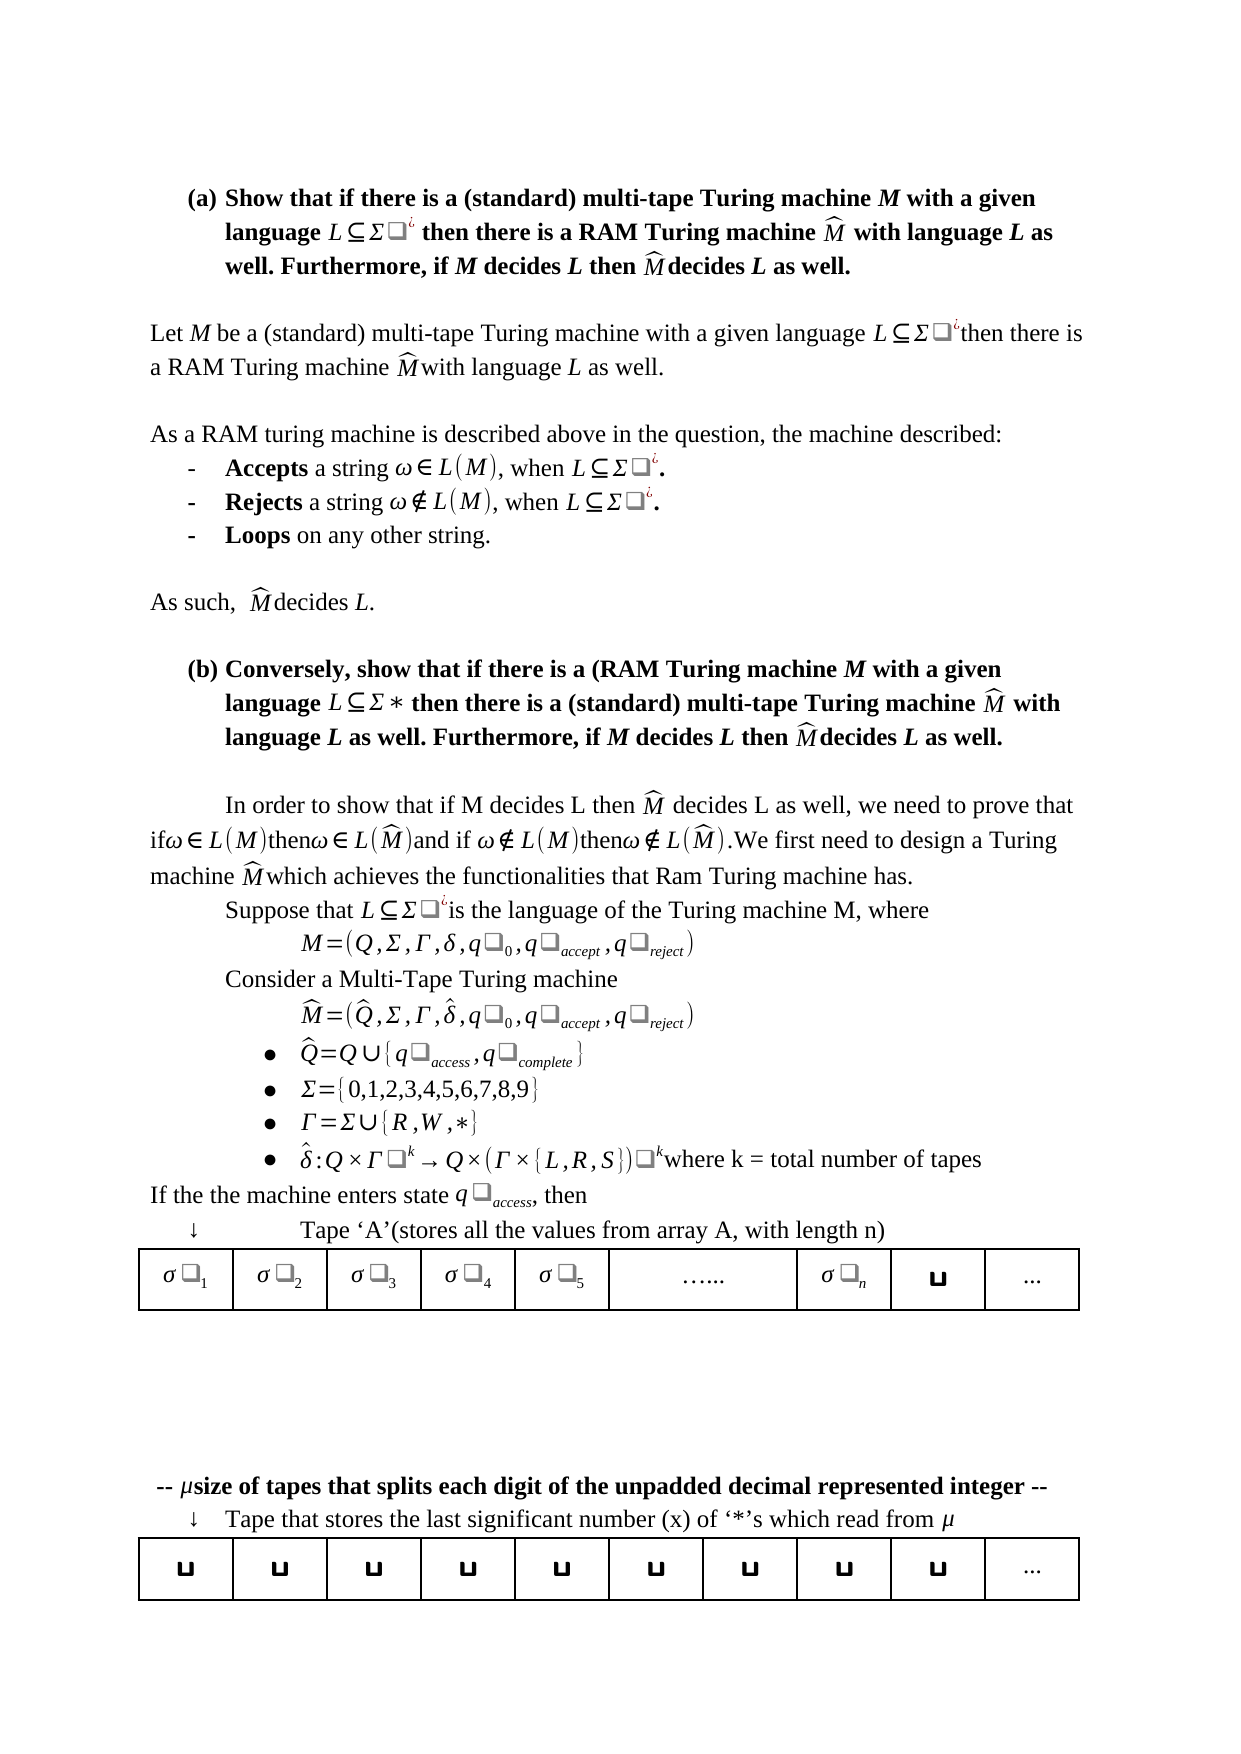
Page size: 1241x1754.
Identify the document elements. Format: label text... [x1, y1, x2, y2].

table_header ப [422, 1539, 514, 1599]
table_header ப [234, 1539, 326, 1599]
text -- size of tapes that splits each digit of the unpadded decimal represented integer -- [150, 1471, 1090, 1500]
list Loops on any other string. [187, 521, 1090, 549]
table_header [422, 1250, 514, 1309]
text Tape that stores the last significant number (x) of ‘*’s which read from [150, 1504, 1090, 1533]
text If the the machine enters state , then [150, 1179, 1090, 1211]
list Rejects a string , when . [187, 486, 1090, 516]
text As a RAM turing machine is described above in the question, the machine described: [150, 419, 1090, 448]
list Accepts a string , when . [187, 452, 1090, 482]
list where k = total number of tapes [262, 1142, 1090, 1175]
table_header [328, 1250, 420, 1309]
text In order to show that if M decides L then decides L as well, we need to prove that ifthenand if thenWe first need to design a Turing machine which achieves the functionalities that Ram Turing machine has. [150, 789, 1090, 891]
table_header ப [140, 1539, 232, 1599]
table_header …... [610, 1250, 796, 1309]
text As such, decides L. [150, 587, 1090, 617]
table_header ப [892, 1539, 984, 1599]
table_header ... [986, 1250, 1078, 1309]
text Consider a Multi-Tape Turing machine [150, 964, 1090, 993]
text Tape ‘A’(stores all the values from array A, with length n) [150, 1215, 1090, 1244]
table_header [798, 1250, 890, 1309]
table_header [140, 1250, 232, 1309]
list Conversely, show that if there is a (RAM Turing machine M with a given language then there is a (standard) multi-tape Turing machine with language L as well. Furthermore, if M decides L then decides L as well. [187, 654, 1090, 752]
table_header ப [704, 1539, 796, 1599]
list Show that if there is a (standard) multi-tape Turing machine M with a given language then there is a RAM Turing machine with language L as well. Furthermore, if M decides L then decides L as well. [187, 183, 1090, 281]
table_header [234, 1250, 326, 1309]
table_header ப [798, 1539, 890, 1599]
text Let M be a (standard) multi-tape Turing machine with a given language then there is a RAM Turing machine with language L as well. [150, 318, 1090, 382]
table_header ... [986, 1539, 1078, 1599]
table_header ப [328, 1539, 420, 1599]
table_header ப [516, 1539, 608, 1599]
text Suppose that is the language of the Turing machine M, where [150, 895, 1090, 924]
table_header [516, 1250, 608, 1309]
table_header ப [610, 1539, 702, 1599]
table_header ப [892, 1250, 984, 1309]
